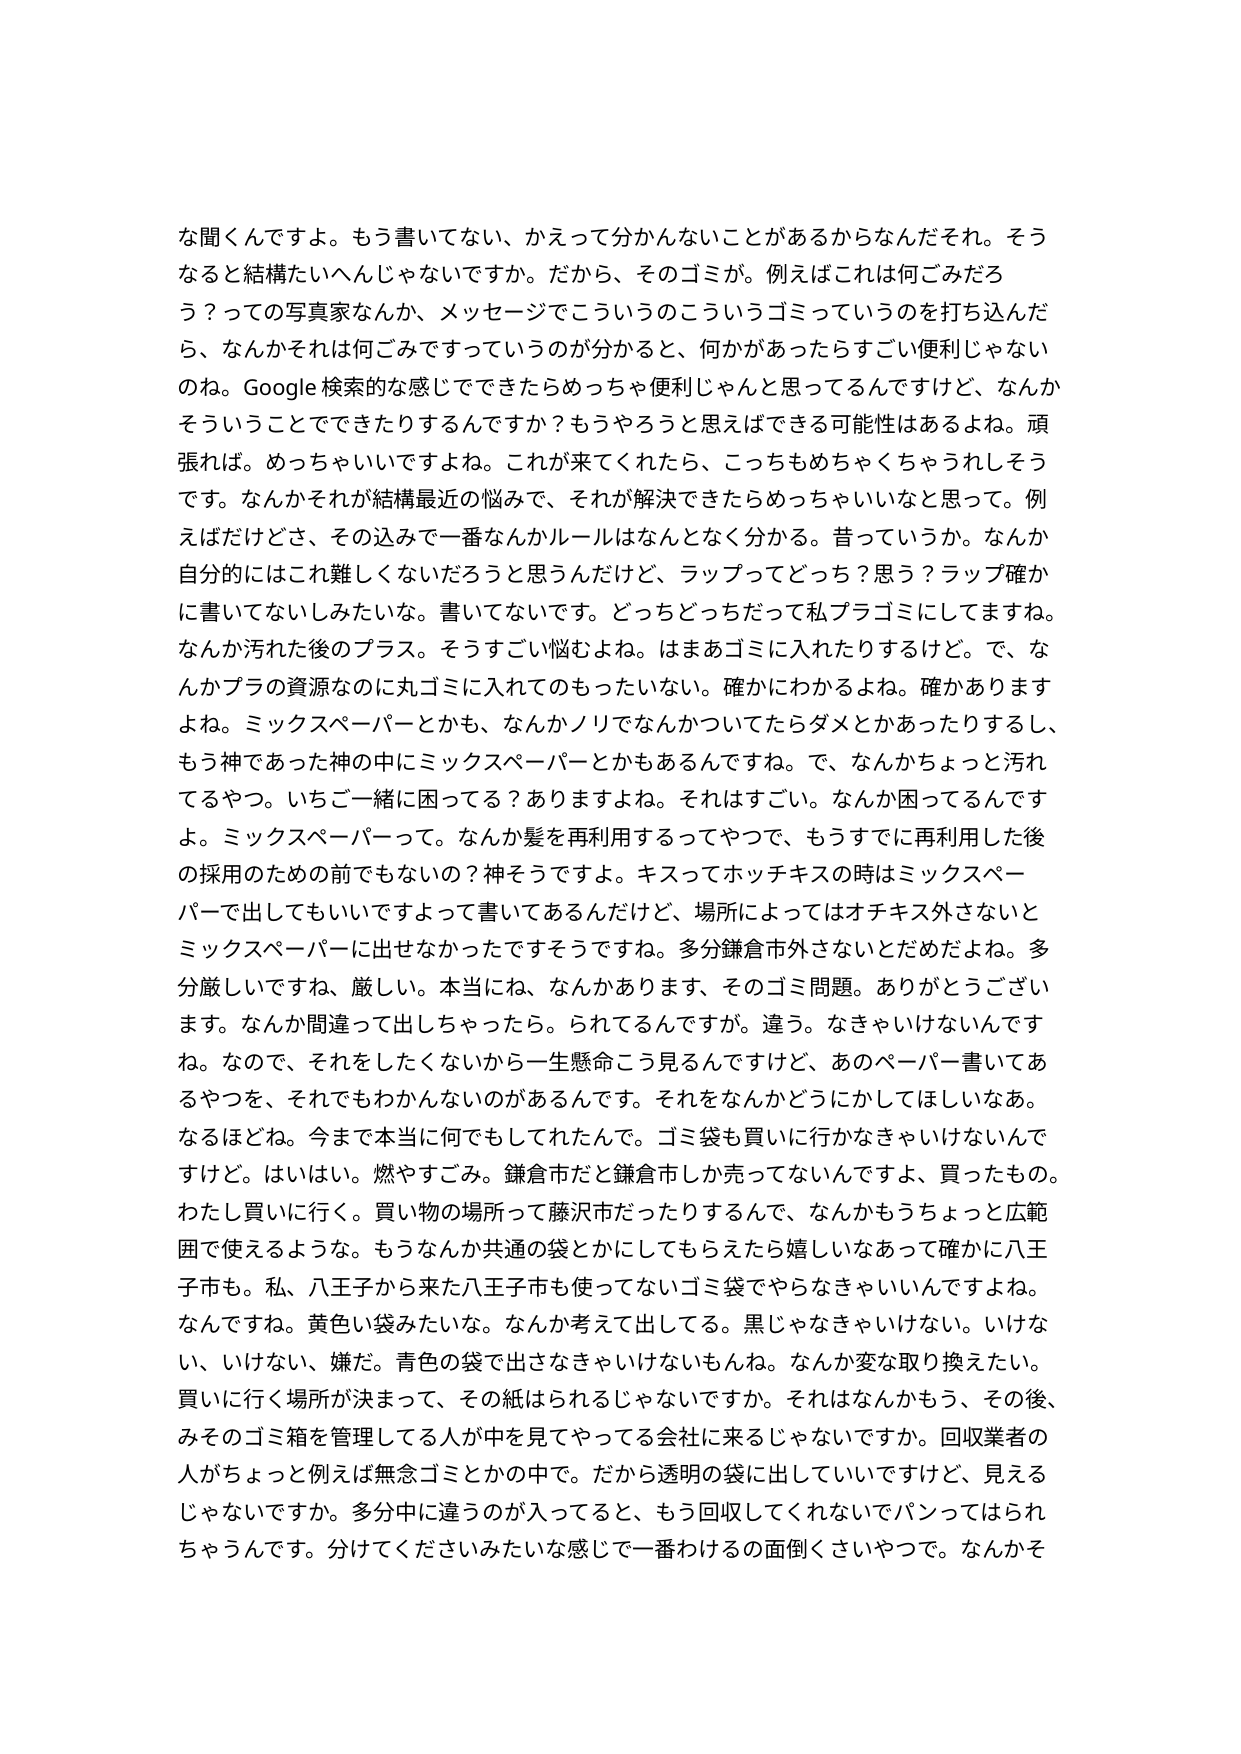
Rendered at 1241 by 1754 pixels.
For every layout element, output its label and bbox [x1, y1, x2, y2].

text [177, 217, 1063, 1567]
